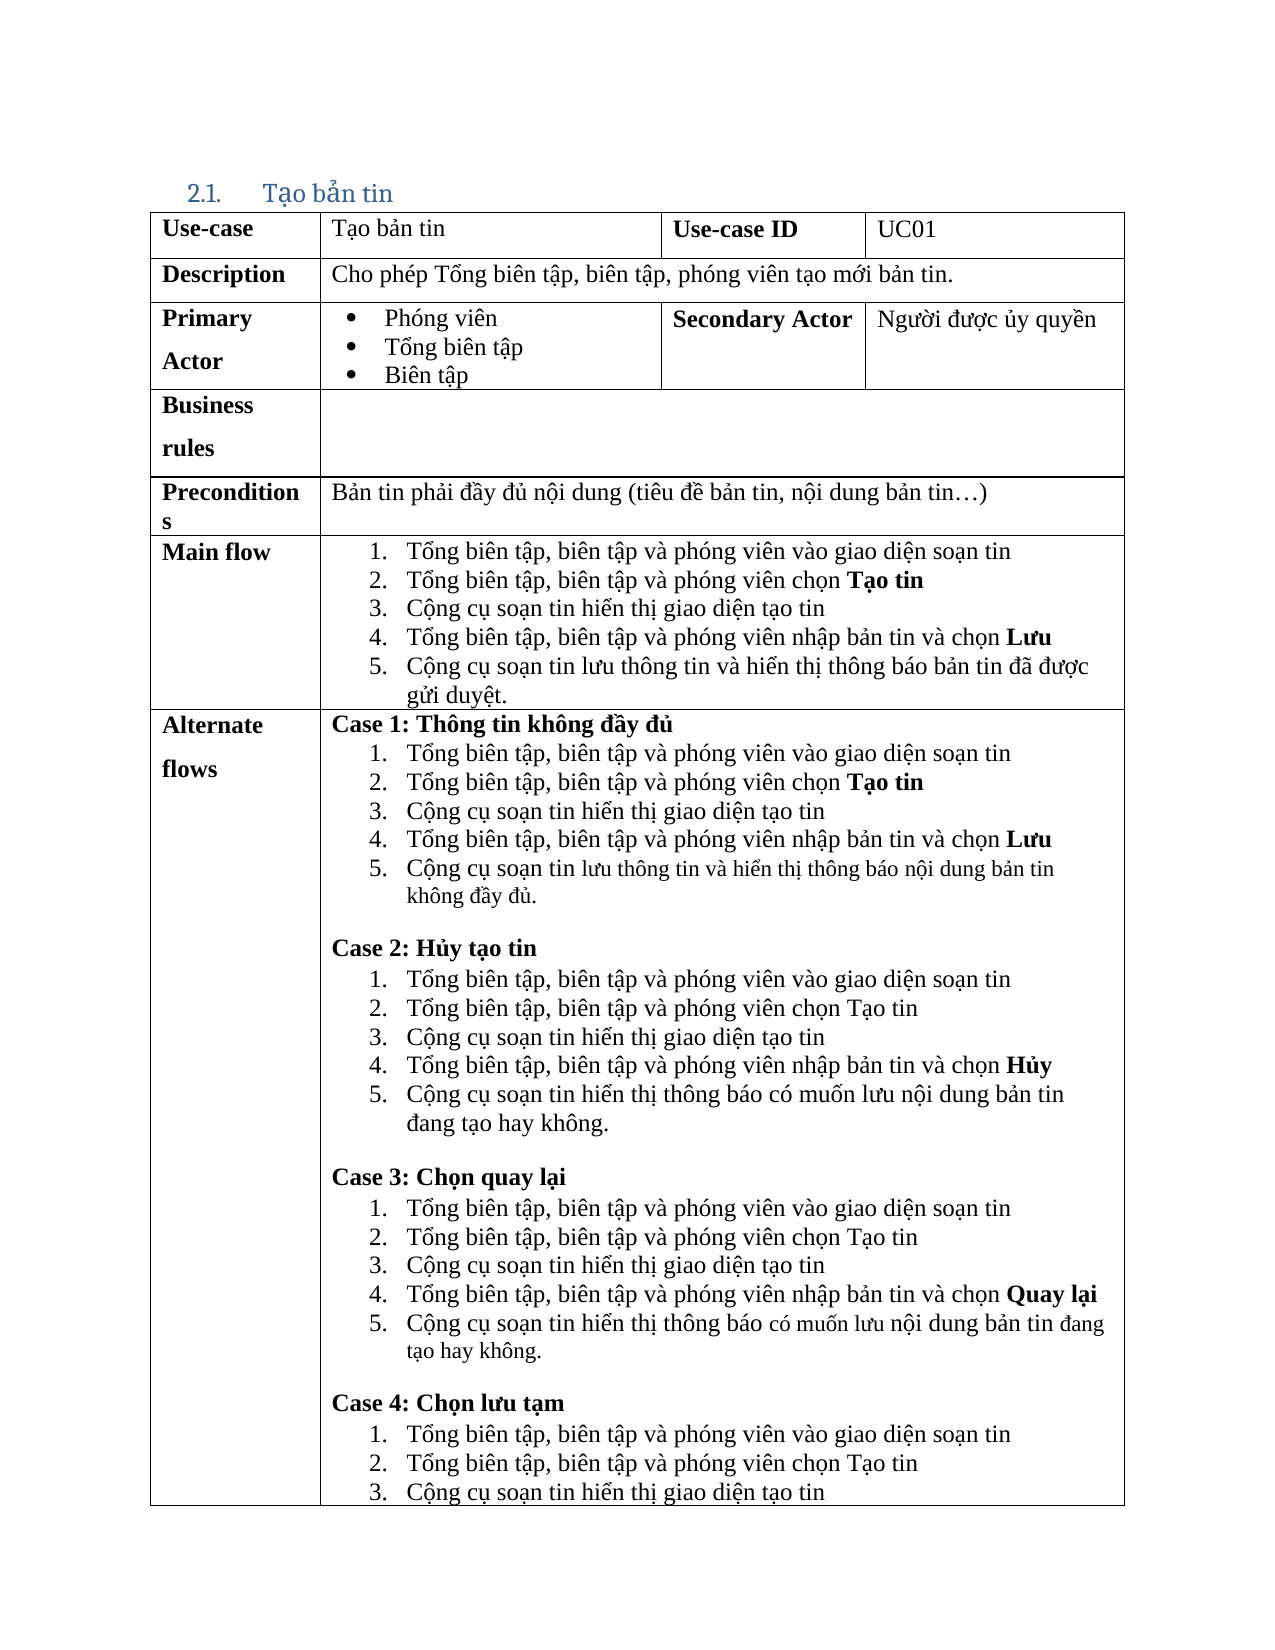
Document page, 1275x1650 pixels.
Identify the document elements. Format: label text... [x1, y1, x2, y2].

table_cell Tổng biên tập, biên tập và phóng viên vào giao diện soạn tin Tổng biên tập, biên tập và phóng viên chọn Tạo tin Cộng cụ soạn tin hiển thị giao diện tạo tin Tổng biên tập, biên tập và phóng viên nhập bản tin và chọn Lưu Cộng cụ soạn tin lưu thông tin và hiển thị thông báo bản tin đã được gửi duyệt. [321, 536, 1124, 708]
table_header Use-case [151, 213, 320, 258]
table_cell Bản tin phải đầy đủ nội dung (tiêu đề bản tin, nội dung bản tin…) [321, 478, 1124, 535]
table_cell Alternate flows [151, 710, 320, 1505]
table_header Tạo bản tin [321, 213, 661, 258]
subtitle Tạo bản tin [187, 178, 1125, 209]
table_header UC01 [866, 213, 1124, 258]
table_cell Cho phép Tổng biên tập, biên tập, phóng viên tạo mới bản tin. [321, 259, 1124, 302]
table_cell Người được ủy quyền [866, 303, 1124, 389]
table_cell Description [151, 259, 320, 302]
table_cell Preconditions [151, 478, 320, 535]
table_cell Primary Actor [151, 303, 320, 389]
table_cell Main flow [151, 536, 320, 708]
table_cell Business rules [151, 390, 320, 476]
table_cell Secondary Actor [662, 303, 865, 389]
table_cell Phóng viên Tổng biên tập Biên tập [321, 303, 661, 389]
table_cell [321, 390, 1124, 476]
table_header Use-case ID [662, 213, 865, 258]
